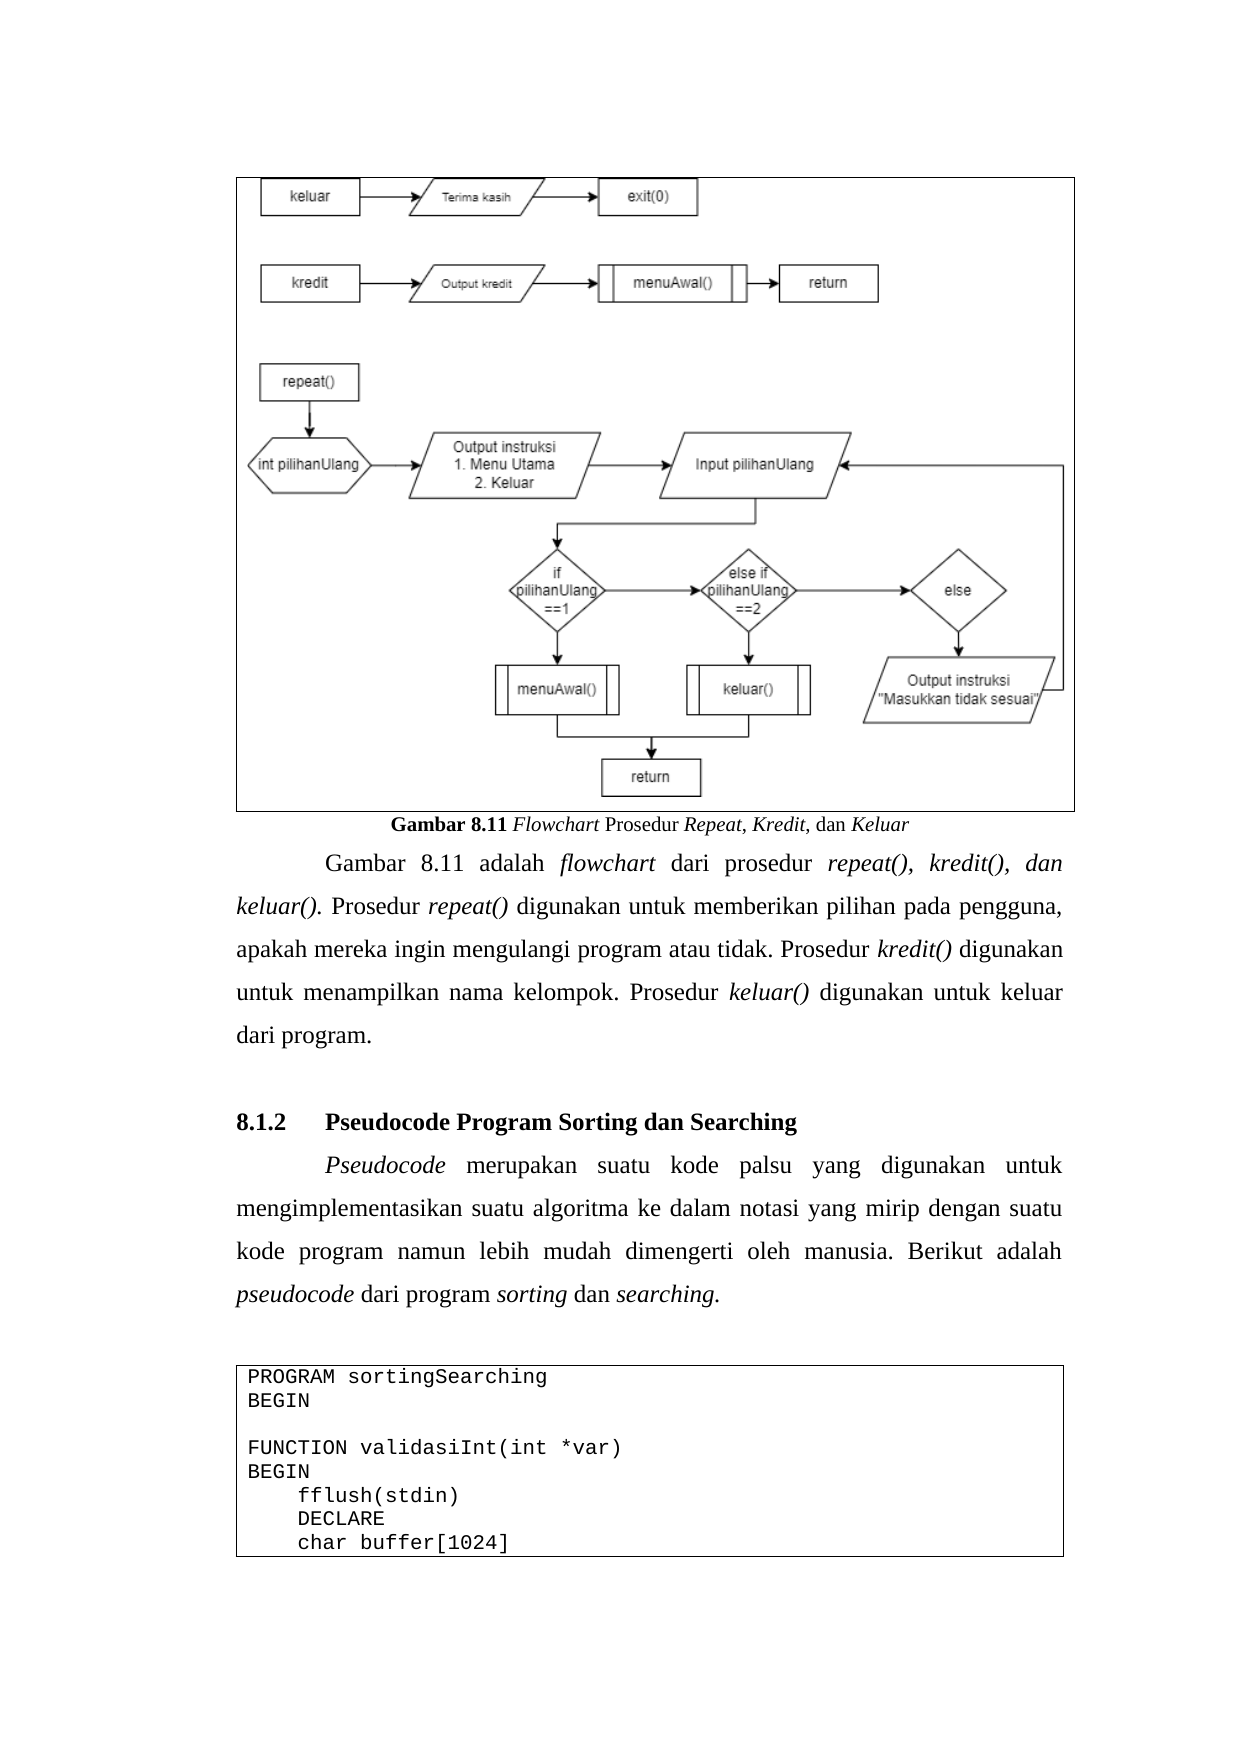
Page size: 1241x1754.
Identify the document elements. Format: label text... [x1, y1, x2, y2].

text Pseudocode merupakan suatu kode palsu yang digunakan untuk mengimplementasikan suatu algoritma ke dalam notasi yang mirip dengan suatu kode program namun lebih mudah dimengerti oleh manusia. Berikut adalah pseudocode dari program sorting dan searching. [236, 1150, 1063, 1308]
table_header [237, 178, 1074, 811]
text Gambar 8.11 adalah flowchart dari prosedur repeat(), kredit(), dan keluar(). Prosedur repeat() digunakan untuk memberikan pilihan pada pengguna, apakah mereka ingin mengulangi program atau tidak. Prosedur kredit() digunakan untuk menampilkan nama kelompok. Prosedur keluar() digunakan untuk keluar dari program. [236, 848, 1063, 1049]
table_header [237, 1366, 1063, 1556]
subtitle Pseudocode Program Sorting dan Searching [236, 1107, 1063, 1135]
text Gambar 8.11 Flowchart Prosedur Repeat, Kredit, dan Keluar [236, 812, 1063, 836]
picture [247, 178, 1074, 797]
